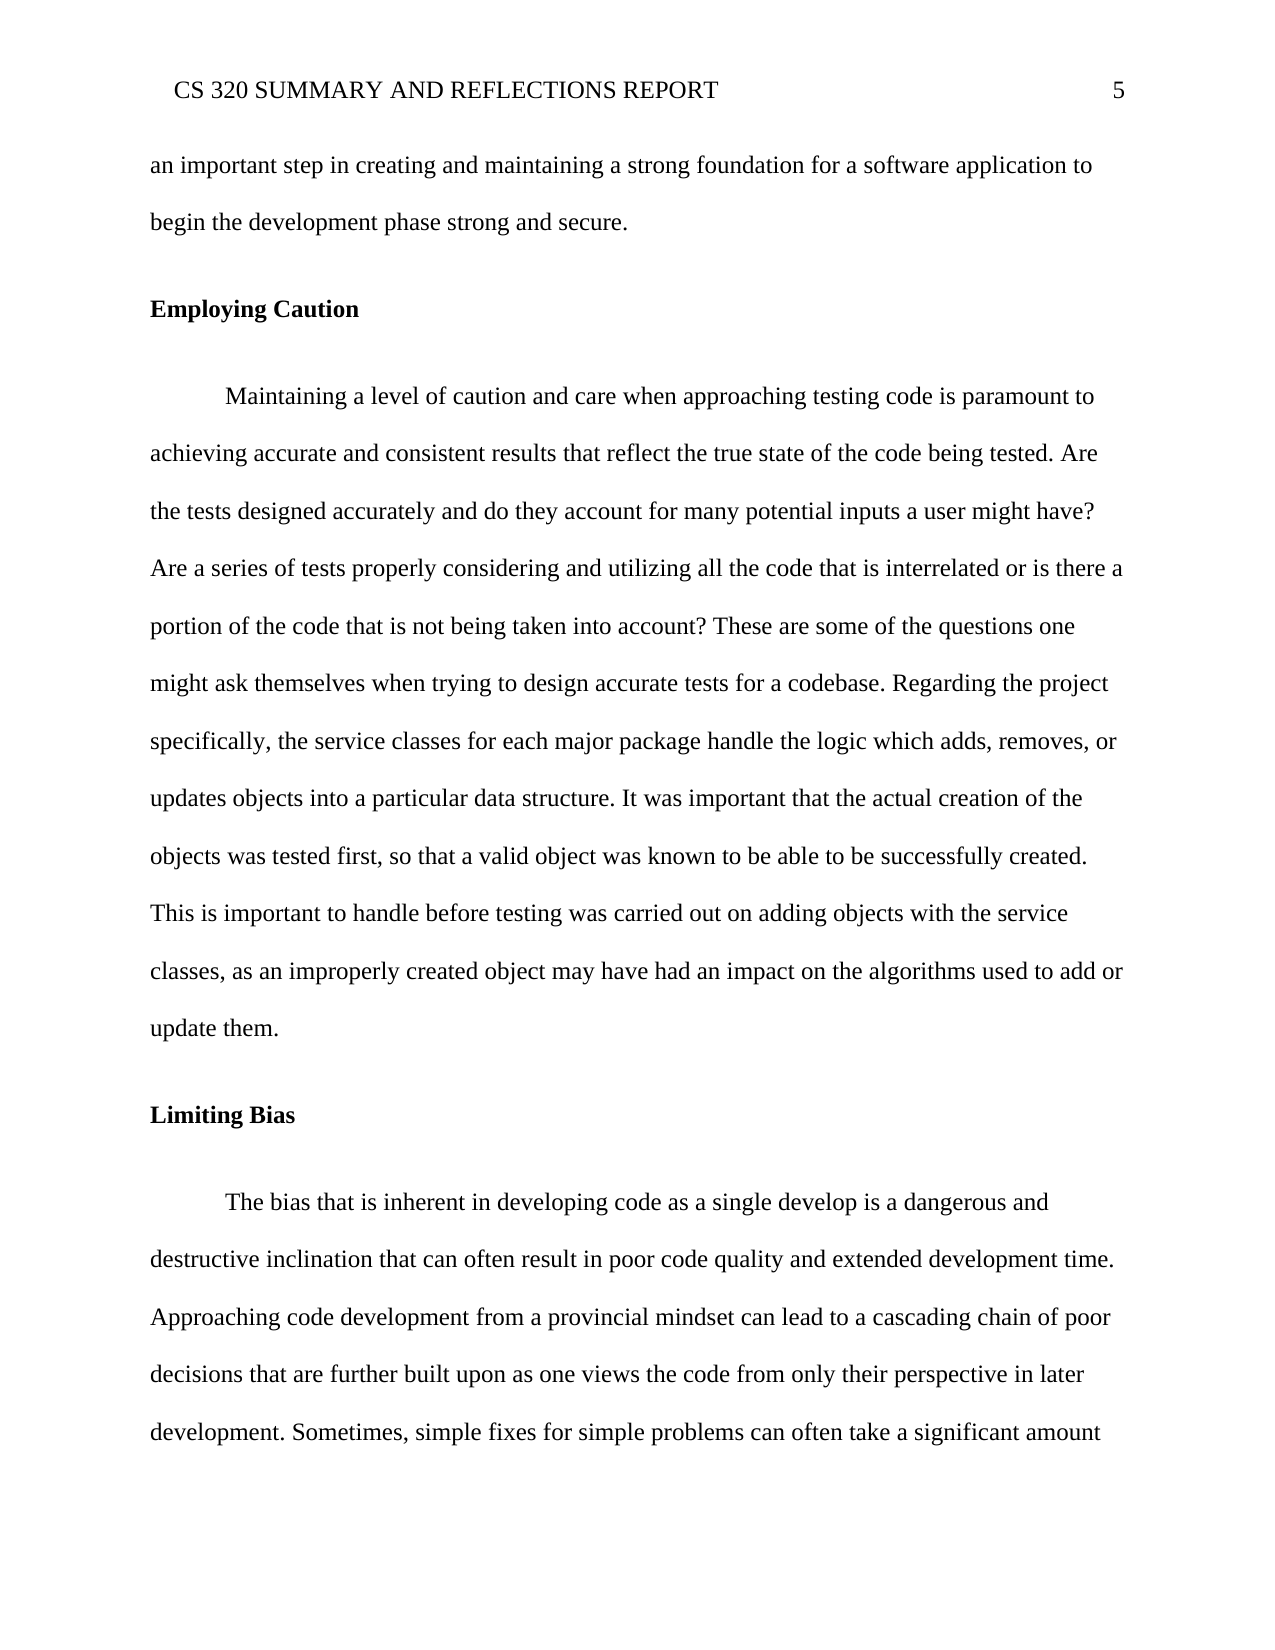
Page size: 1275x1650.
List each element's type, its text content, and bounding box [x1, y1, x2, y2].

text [150, 1187, 1125, 1445]
text Employing Caution [150, 294, 1125, 323]
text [150, 150, 1125, 236]
text Limiting Bias [150, 1100, 1125, 1129]
text Maintaining a level of caution and care when approaching testing code is paramount to achieving accurate and consistent results that reflect the true state of the code being tested. Are the tests designed accurately and do they account for many potential inputs a user might have? Are a series of tests properly considering and utilizing all the code that is interrelated or is there a portion of the code that is not being taken into account? These are some of the questions one might ask themselves when trying to design accurate tests for a codebase. Regarding the project specifically, the service classes for each major package handle the logic which adds, removes, or updates objects into a particular data structure. It was important that the actual creation of the objects was tested first, so that a valid object was known to be able to be successfully created. This is important to handle before testing was carried out on adding objects with the service classes, as an improperly created object may have had an impact on the algorithms used to add or update them. [150, 381, 1125, 1042]
